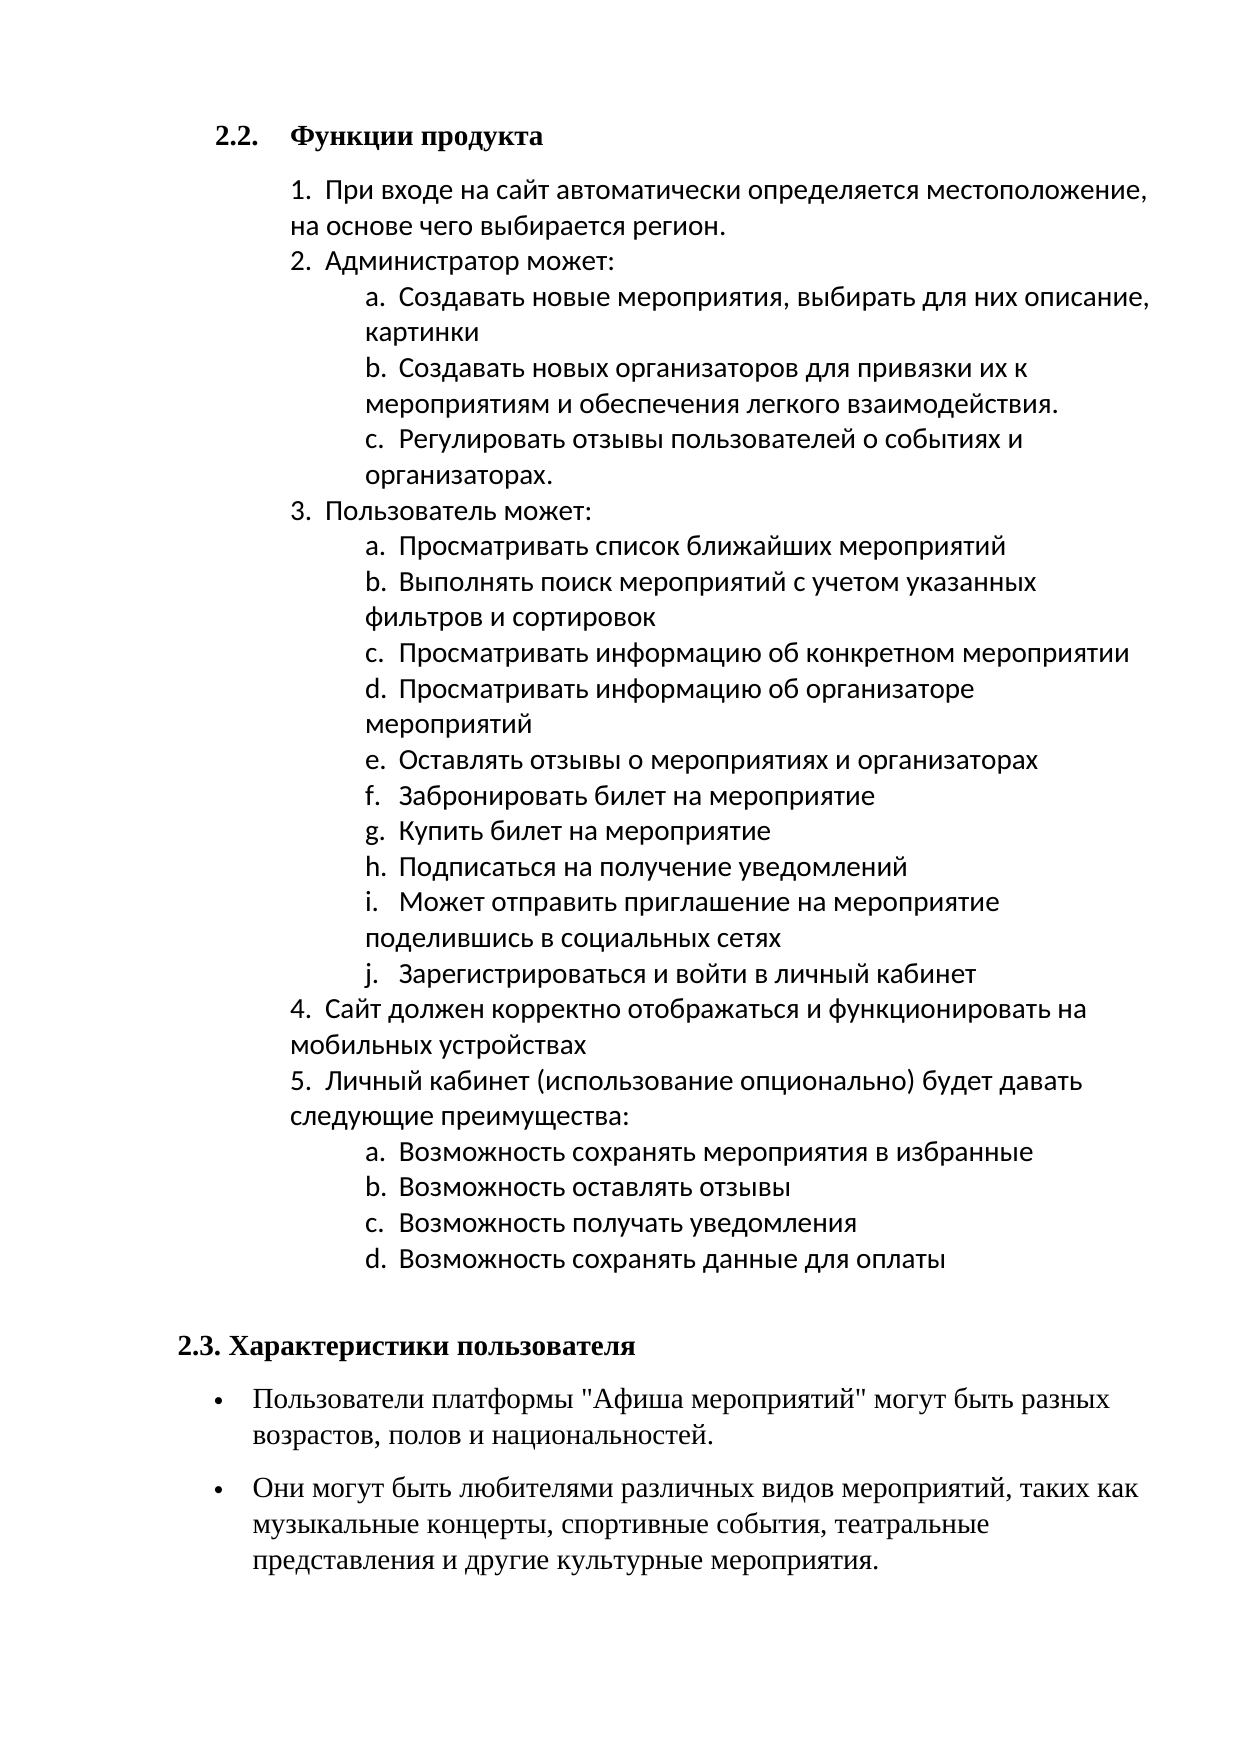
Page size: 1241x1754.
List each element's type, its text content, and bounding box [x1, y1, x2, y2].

list Просматривать список ближайших мероприятий [365, 527, 1152, 563]
list Они могут быть любителями различных видов мероприятий, таких как музыкальные концерты, спортивные события, театральные представления и другие культурные мероприятия. [215, 1470, 1152, 1576]
list Функции продукта [215, 118, 1152, 152]
list При входе на сайт автоматически определяется местоположение, на основе чего выбирается регион. [290, 171, 1152, 242]
text 2.3. Характеристики пользователя [177, 1328, 1152, 1362]
list Подписаться на получение уведомлений [365, 848, 1152, 883]
list Может отправить приглашение на мероприятие поделившись в социальных сетях [365, 883, 1152, 955]
list Возможность сохранять мероприятия в избранные [365, 1133, 1152, 1168]
list Пользователь может: [290, 492, 1152, 527]
list Оставлять отзывы о мероприятиях и организаторах [365, 741, 1152, 777]
list Личный кабинет (использование опционально) будет давать следующие преимущества: [290, 1062, 1152, 1133]
list Просматривать информацию об конкретном мероприятии [365, 634, 1152, 670]
list Возможность сохранять данные для оплаты [365, 1240, 1152, 1275]
list Возможность оставлять отзывы [365, 1168, 1152, 1204]
list Купить билет на мероприятие [365, 812, 1152, 848]
list Создавать новые мероприятия, выбирать для них описание, картинки [365, 278, 1152, 349]
list Возможность получать уведомления [365, 1204, 1152, 1240]
list Создавать новых организаторов для привязки их к мероприятиям и обеспечения легкого взаимодействия. [365, 349, 1152, 420]
list Регулировать отзывы пользователей о событиях и организаторах. [365, 420, 1152, 492]
list Зарегистрироваться и войти в личный кабинет [365, 955, 1152, 990]
list Выполнять поиск мероприятий с учетом указанных фильтров и сортировок [365, 563, 1152, 634]
list Сайт должен корректно отображаться и функционировать на мобильных устройствах [290, 990, 1152, 1062]
list Администратор может: [290, 242, 1152, 278]
list Забронировать билет на мероприятие [365, 777, 1152, 812]
list Просматривать информацию об организаторе мероприятий [365, 670, 1152, 741]
list Пользователи платформы "Афиша мероприятий" могут быть разных возрастов, полов и национальностей. [215, 1381, 1152, 1451]
